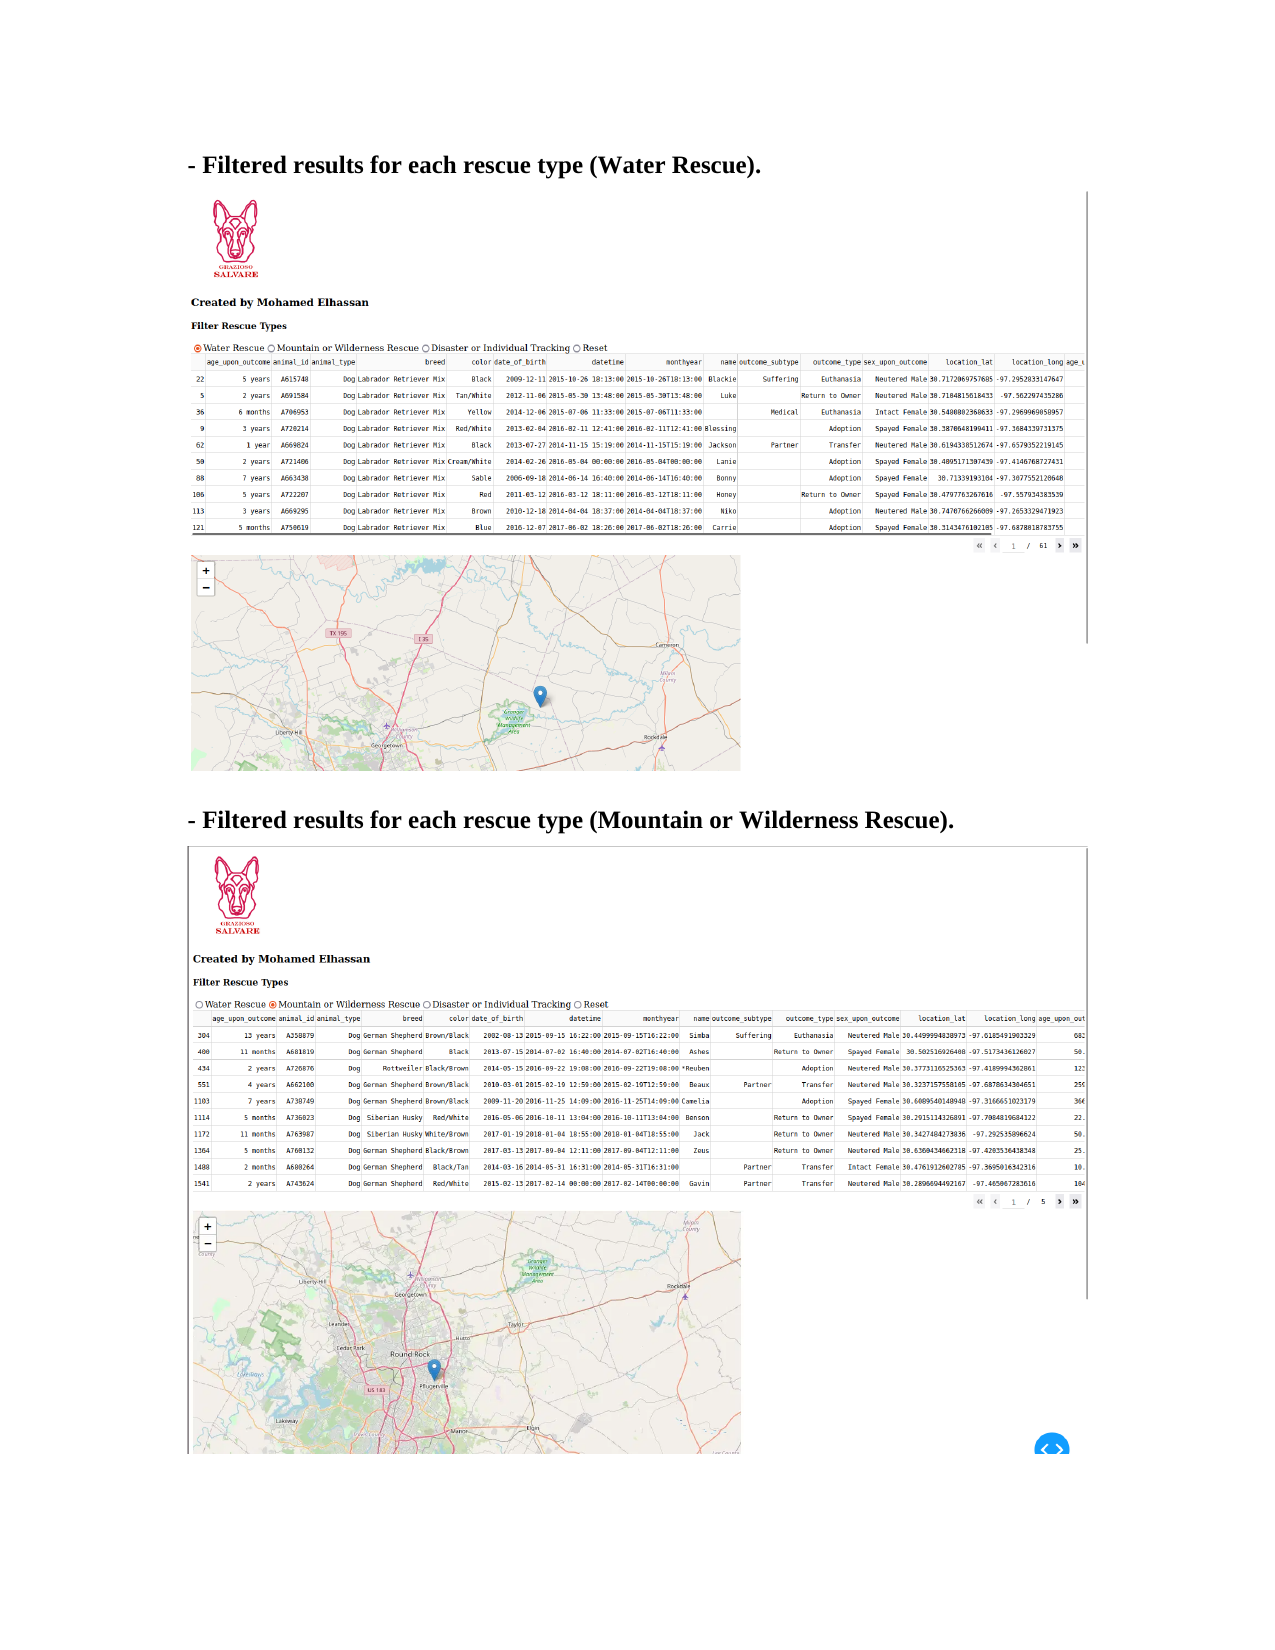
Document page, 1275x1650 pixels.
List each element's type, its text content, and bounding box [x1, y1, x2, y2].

picture [187, 846, 1088, 1454]
text - Filtered results for each rescue type (Mountain or Wilderness Rescue). [187, 805, 1087, 846]
picture [187, 191, 1088, 771]
text - Filtered results for each rescue type (Water Rescue). [187, 150, 1087, 191]
